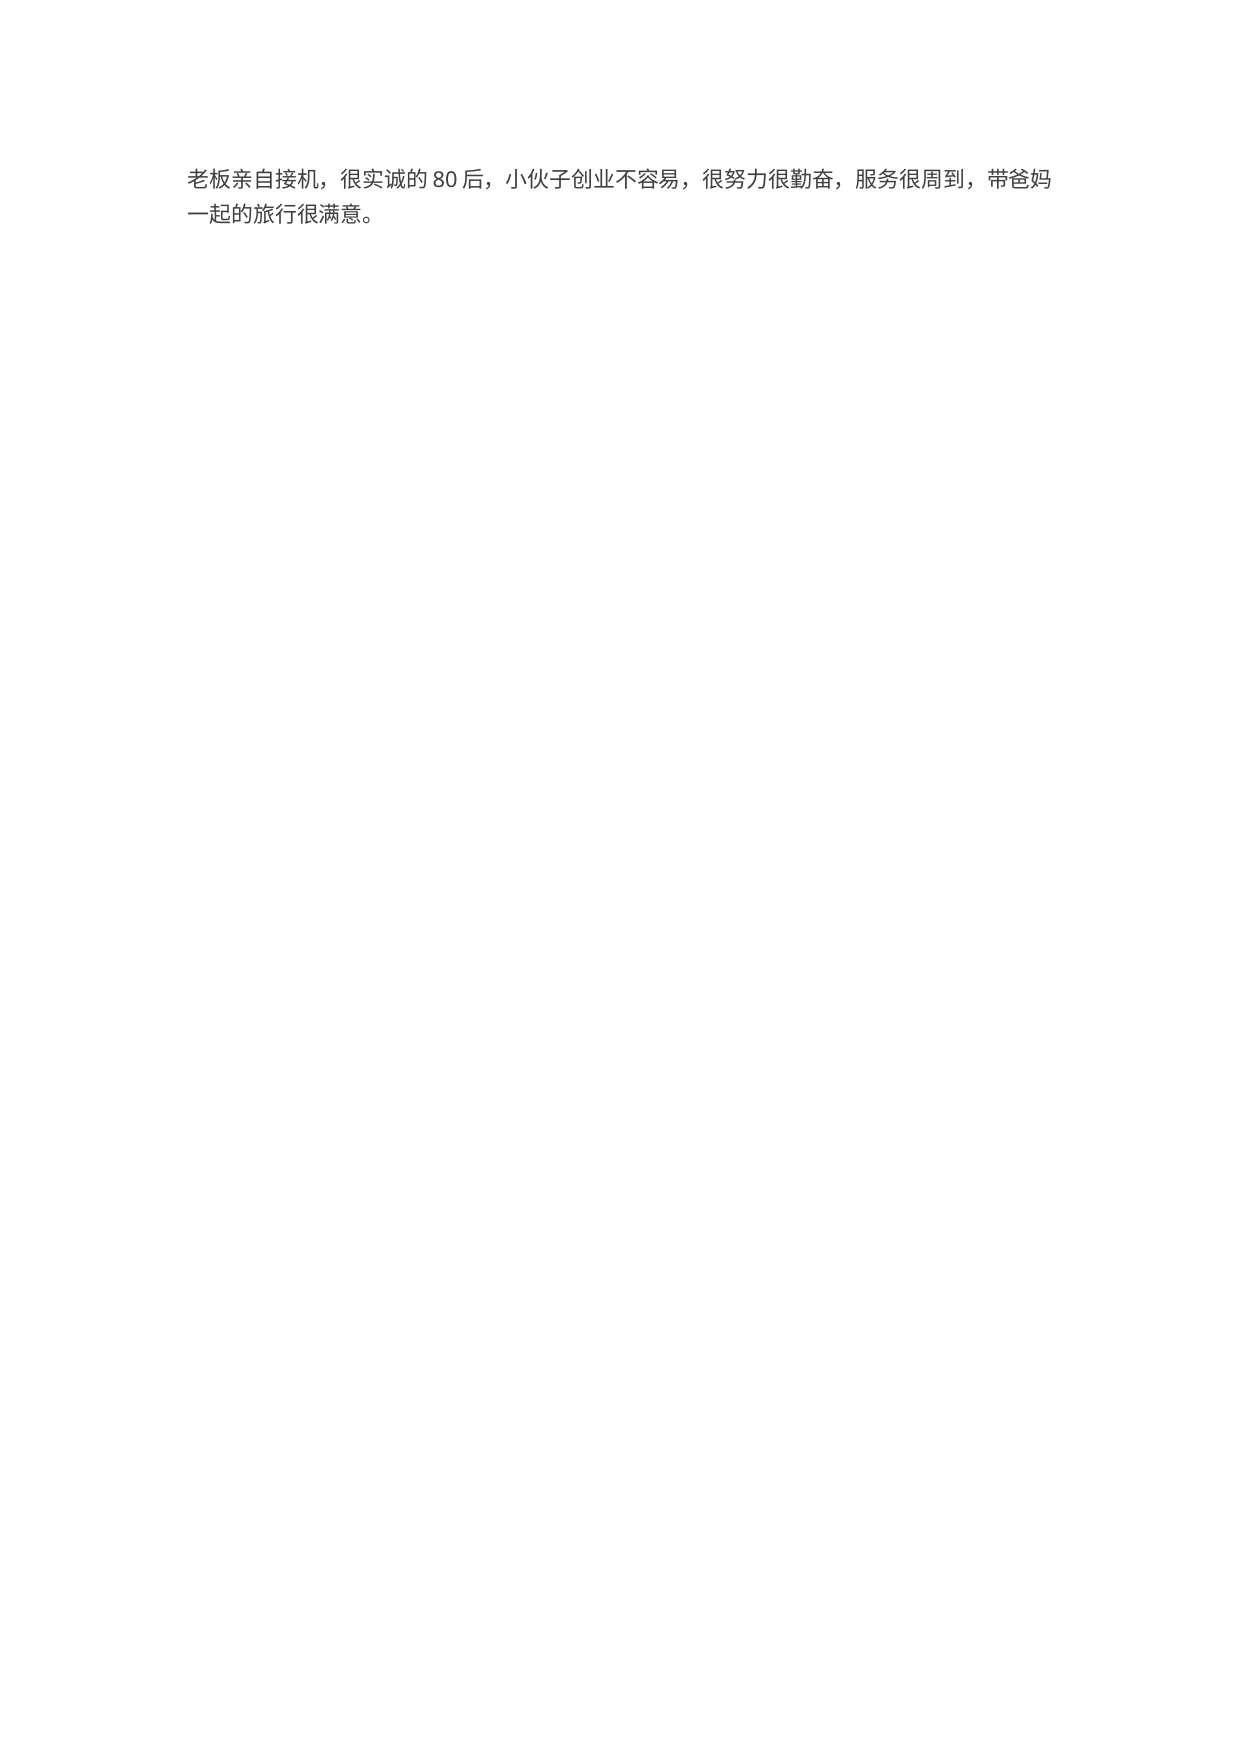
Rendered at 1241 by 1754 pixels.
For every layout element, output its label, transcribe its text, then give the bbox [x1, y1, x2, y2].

text 老板亲自接机，很实诚的80后，小伙子创业不容易，很努力很勤奋，服务很周到，带爸妈一起的旅行很满意。 [187, 162, 1053, 229]
